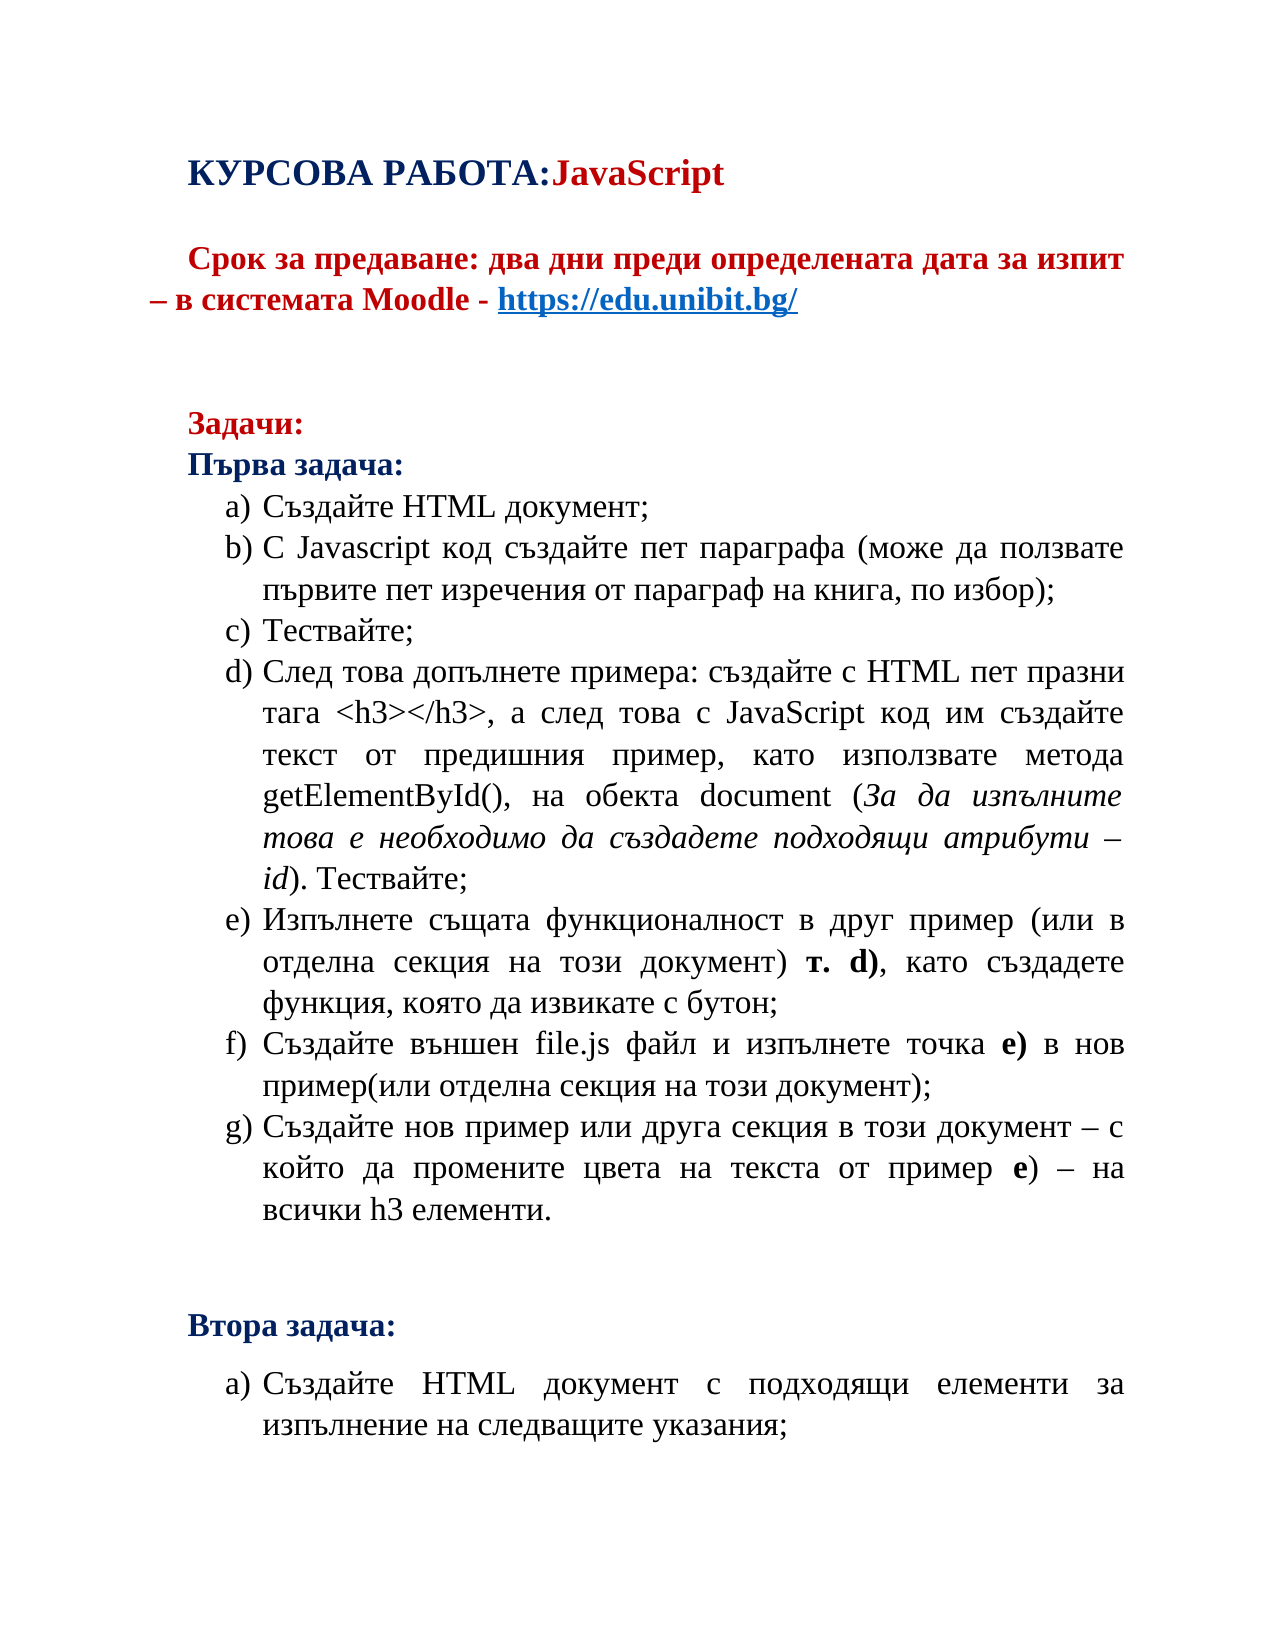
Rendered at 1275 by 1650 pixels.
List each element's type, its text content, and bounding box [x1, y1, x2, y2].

list Тествайте; [225, 610, 1125, 648]
list Втора задача: [150, 1305, 1125, 1343]
list Създайте външен file.js файл и изпълнете точка e) в нов пример(или отделна секция на този документ); [225, 1024, 1125, 1103]
list Задачи: [150, 403, 1125, 442]
list С Javascript код създайте пет параграфа (може да ползвате първите пет изречения от параграф на книга, по избор); [225, 527, 1125, 607]
list Изпълнете същата функционалност в друг пример (или в отделна секция на този документ) т. d), като създадете функция, която да извикате с бутон; [225, 899, 1125, 1021]
list Създайте нов пример или друга секция в този документ – с който да промените цвета на текста от пример e) – на всички h3 елементи. [225, 1106, 1125, 1227]
list КУРСОВА РАБОТА:JavaScript [150, 150, 1125, 193]
list След това допълнете примера: създайте с HTML пет празни тага <h3></h3>, а след това с JavaScript код им създайте текст от предишния пример, като използвате метода getElementById(), на обекта document (За да изпълните това е необходимо да създадете подходящи атрибути – id). Тествайте; [225, 651, 1125, 897]
list Срок за предаване: два дни преди определената дата за изпит – в системата Moodle - https://edu.unibit.bg/ [150, 238, 1125, 318]
list Създайте HTML документ с подходящи елементи за изпълнение на следващите указания; [225, 1363, 1125, 1443]
list Първа задача: [150, 445, 1125, 483]
list Създайте HTML документ; [225, 486, 1125, 524]
